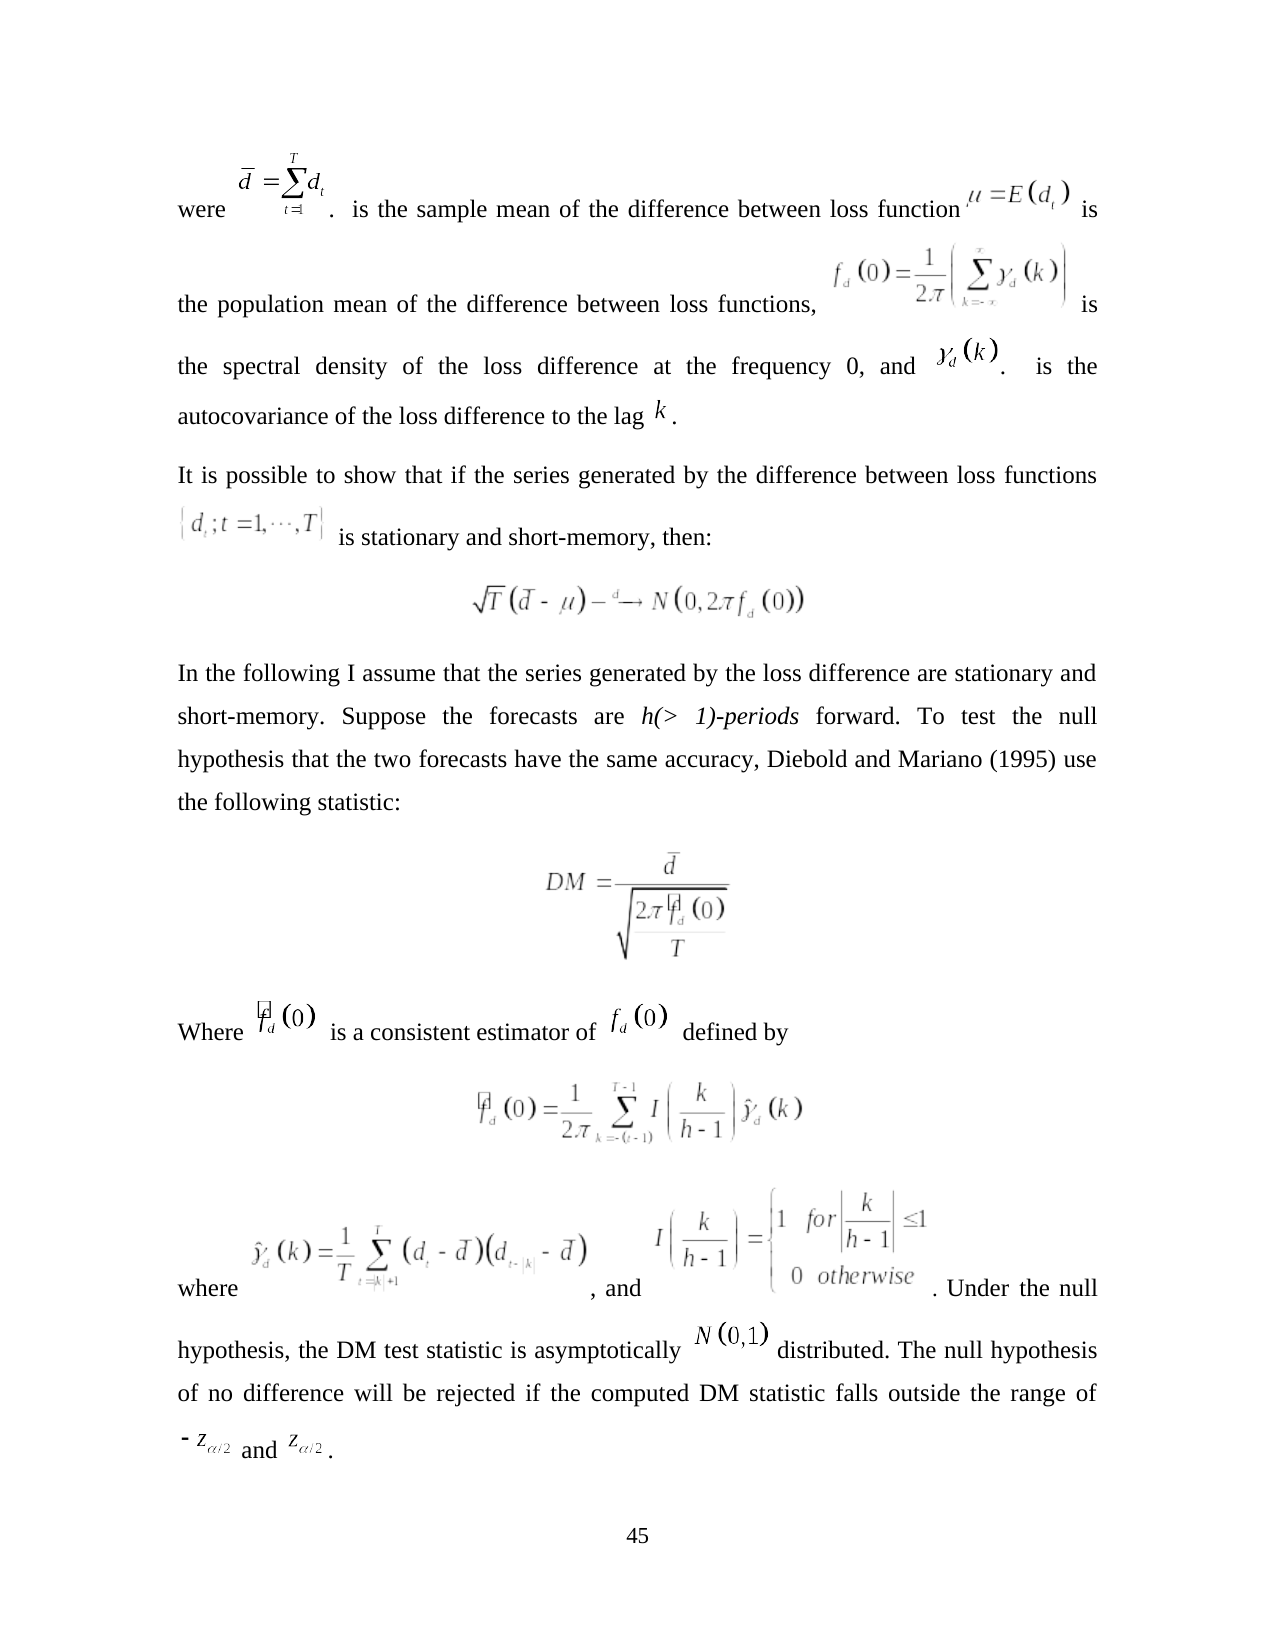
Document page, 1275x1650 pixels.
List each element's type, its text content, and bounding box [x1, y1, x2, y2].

text In the following I assume that the series generated by the loss difference are stationary and short-memory. Suppose the forecasts are h(> 1)-periods forward. To test the null hypothesis that the two forecasts have the same accuracy, Diebold and Mariano (1995) use the following statistic: [177, 658, 1098, 816]
text where , and . Under the null hypothesis, the DM test statistic is asymptotically distributed. The null hypothesis of no difference will be rejected if the computed DM statistic falls outside the range of and . [177, 1184, 1098, 1464]
text were . is the sample mean of the difference between loss function is the population mean of the difference between loss functions, is the spectral density of the loss difference at the frequency 0, and . is the autocovariance of the loss difference to the lag . [177, 148, 1098, 429]
text It is possible to show that if the series generated by the difference between loss functions is stationary and short-memory, then: [177, 461, 1098, 551]
text Where is a consistent estimator of defined by [177, 995, 1098, 1046]
